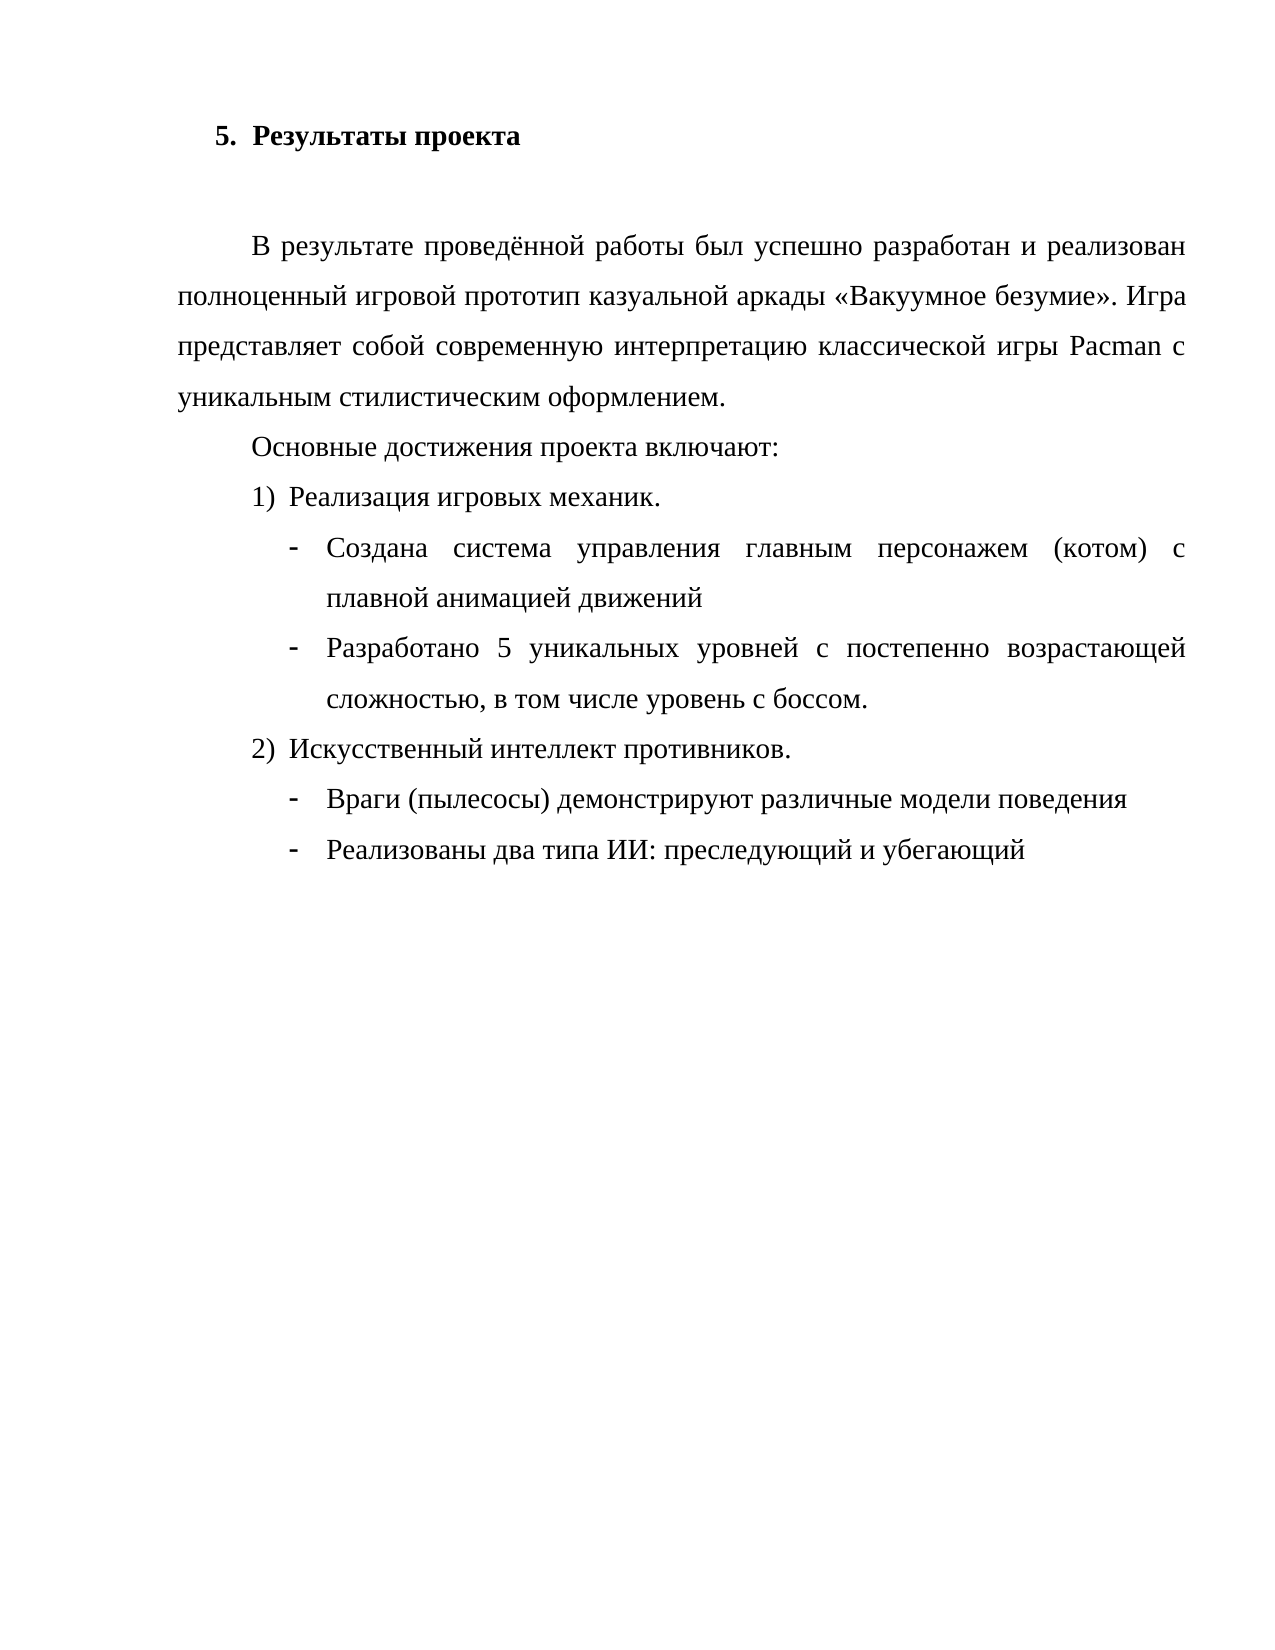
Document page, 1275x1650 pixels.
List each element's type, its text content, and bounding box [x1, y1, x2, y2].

list Искусственный интеллект противников. [251, 731, 1186, 765]
list Реализация игровых механик. [251, 479, 1186, 513]
list Враги (пылесосы) демонстрируют различные модели поведения [288, 781, 1186, 815]
text Основные достижения проекта включают: [177, 429, 1186, 463]
list Разработано 5 уникальных уровней с постепенно возрастающей сложностью, в том числе уровень с боссом. [288, 630, 1186, 714]
list Реализованы два типа ИИ: преследующий и убегающий [288, 832, 1186, 866]
text В результате проведённой работы был успешно разработан и реализован полноценный игровой прототип казуальной аркады «Вакуумное безумие». Игра представляет собой современную интерпретацию классической игры Pacman с уникальным стилистическим оформлением. [177, 228, 1186, 412]
list Создана система управления главным персонажем (котом) с плавной анимацией движений [288, 530, 1186, 614]
subtitle Результаты проекта [215, 118, 1186, 152]
